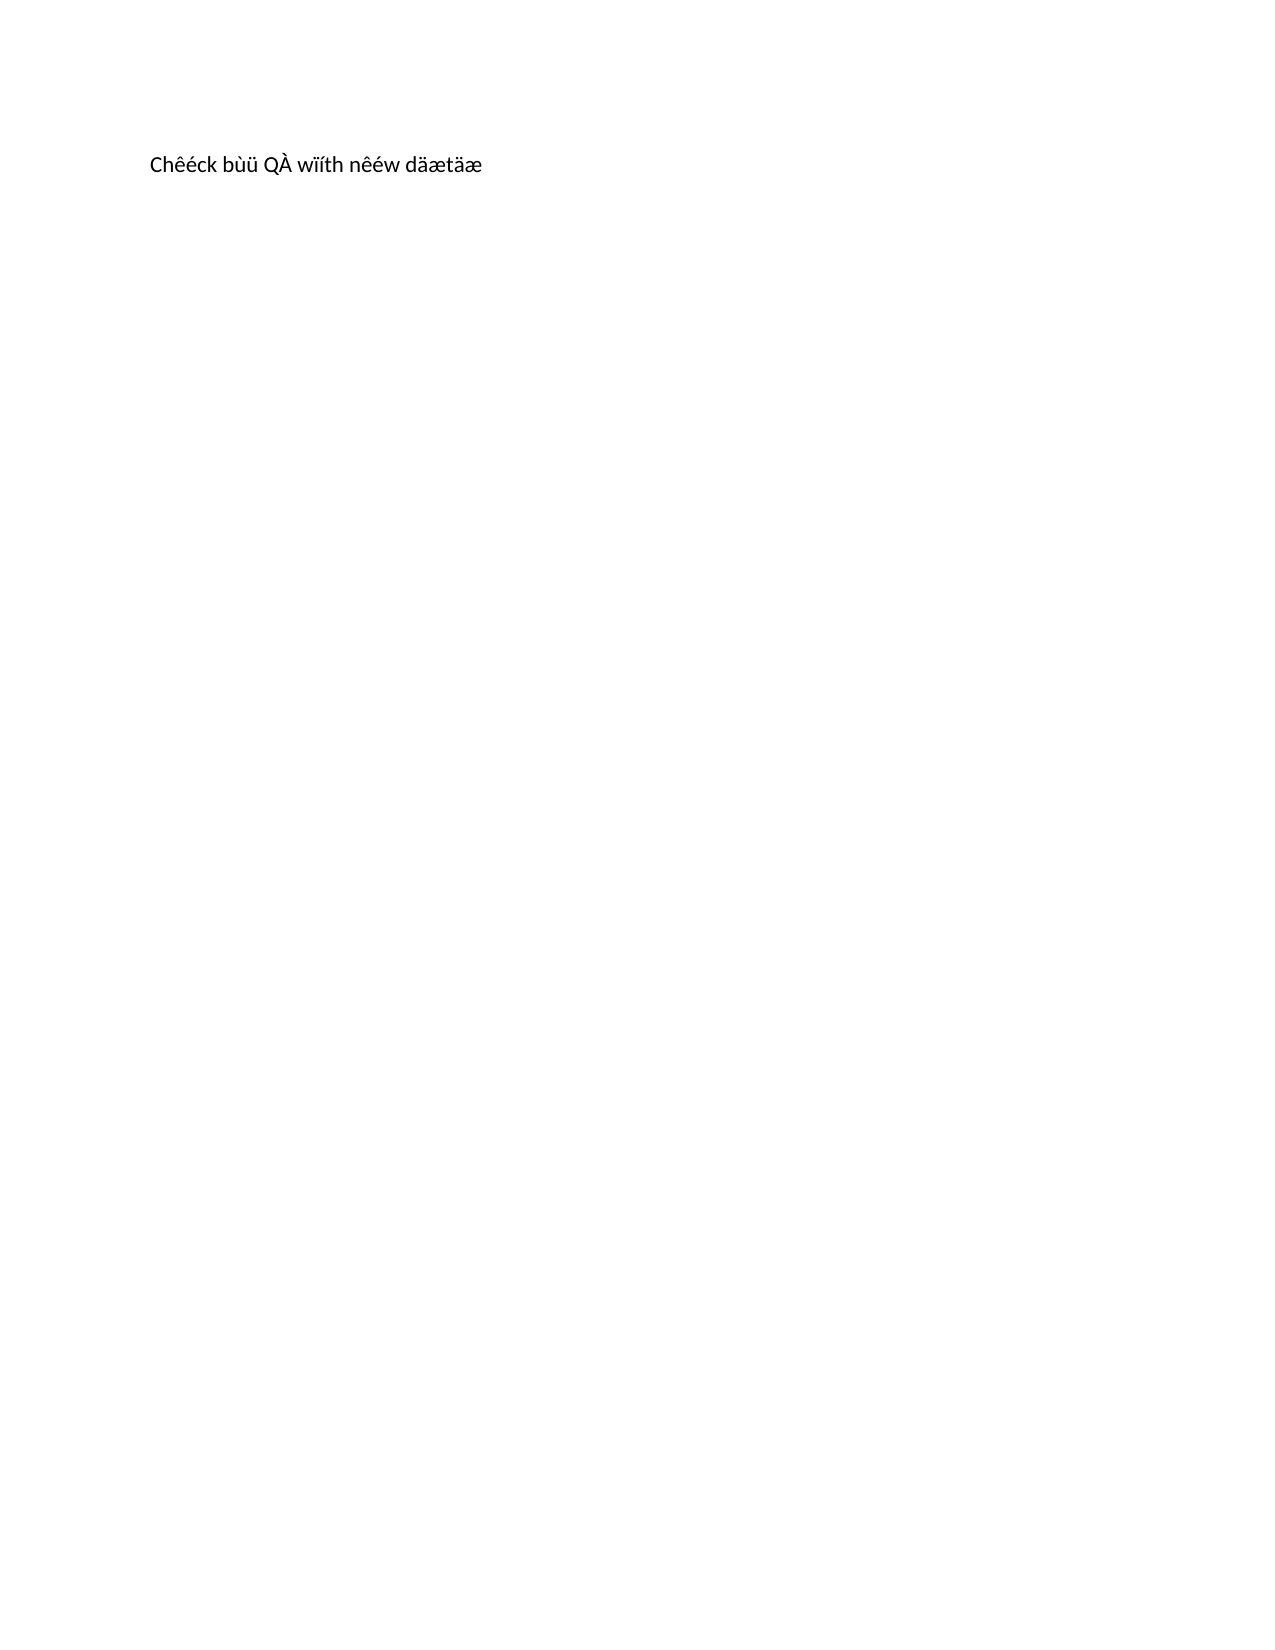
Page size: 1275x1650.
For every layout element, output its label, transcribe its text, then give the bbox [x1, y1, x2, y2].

text Chêéck bùü QÀ wïíth nêéw däætäæ [150, 150, 1125, 178]
